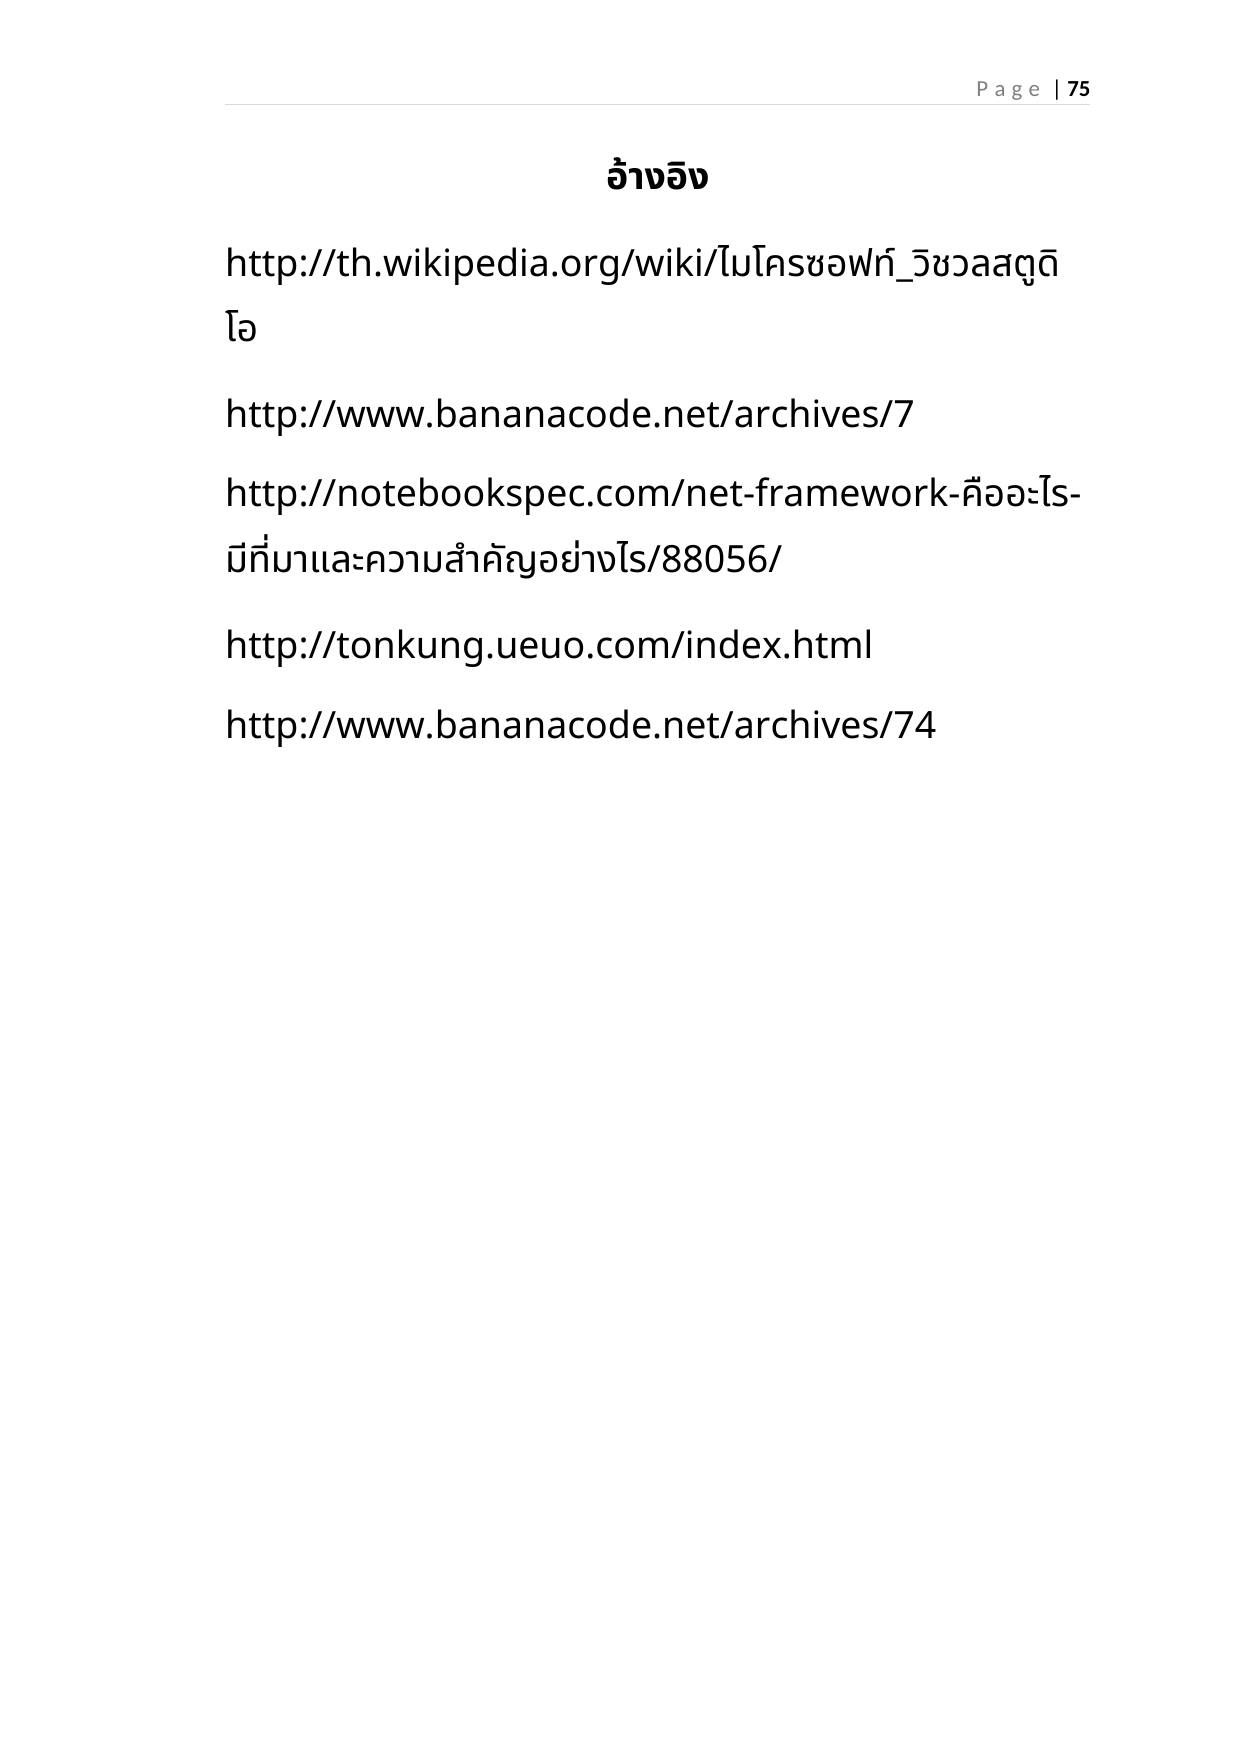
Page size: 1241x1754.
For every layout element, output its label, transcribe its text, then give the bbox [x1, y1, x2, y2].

text http://www.bananacode.net/archives/74 [225, 698, 1090, 749]
text http://tonkung.ueuo.com/index.html [225, 618, 1090, 669]
text อ้างอิง [225, 150, 1090, 207]
text http://th.wikipedia.org/wiki/ไมโครซอฟท์_วิชวลสตูดิโอ [225, 236, 1090, 358]
text http://notebookspec.com/net-framework-คืออะไร-มีที่มาและความสำคัญอย่างไร/88056/ [225, 467, 1090, 589]
text http://www.bananacode.net/archives/7 [225, 387, 1090, 438]
